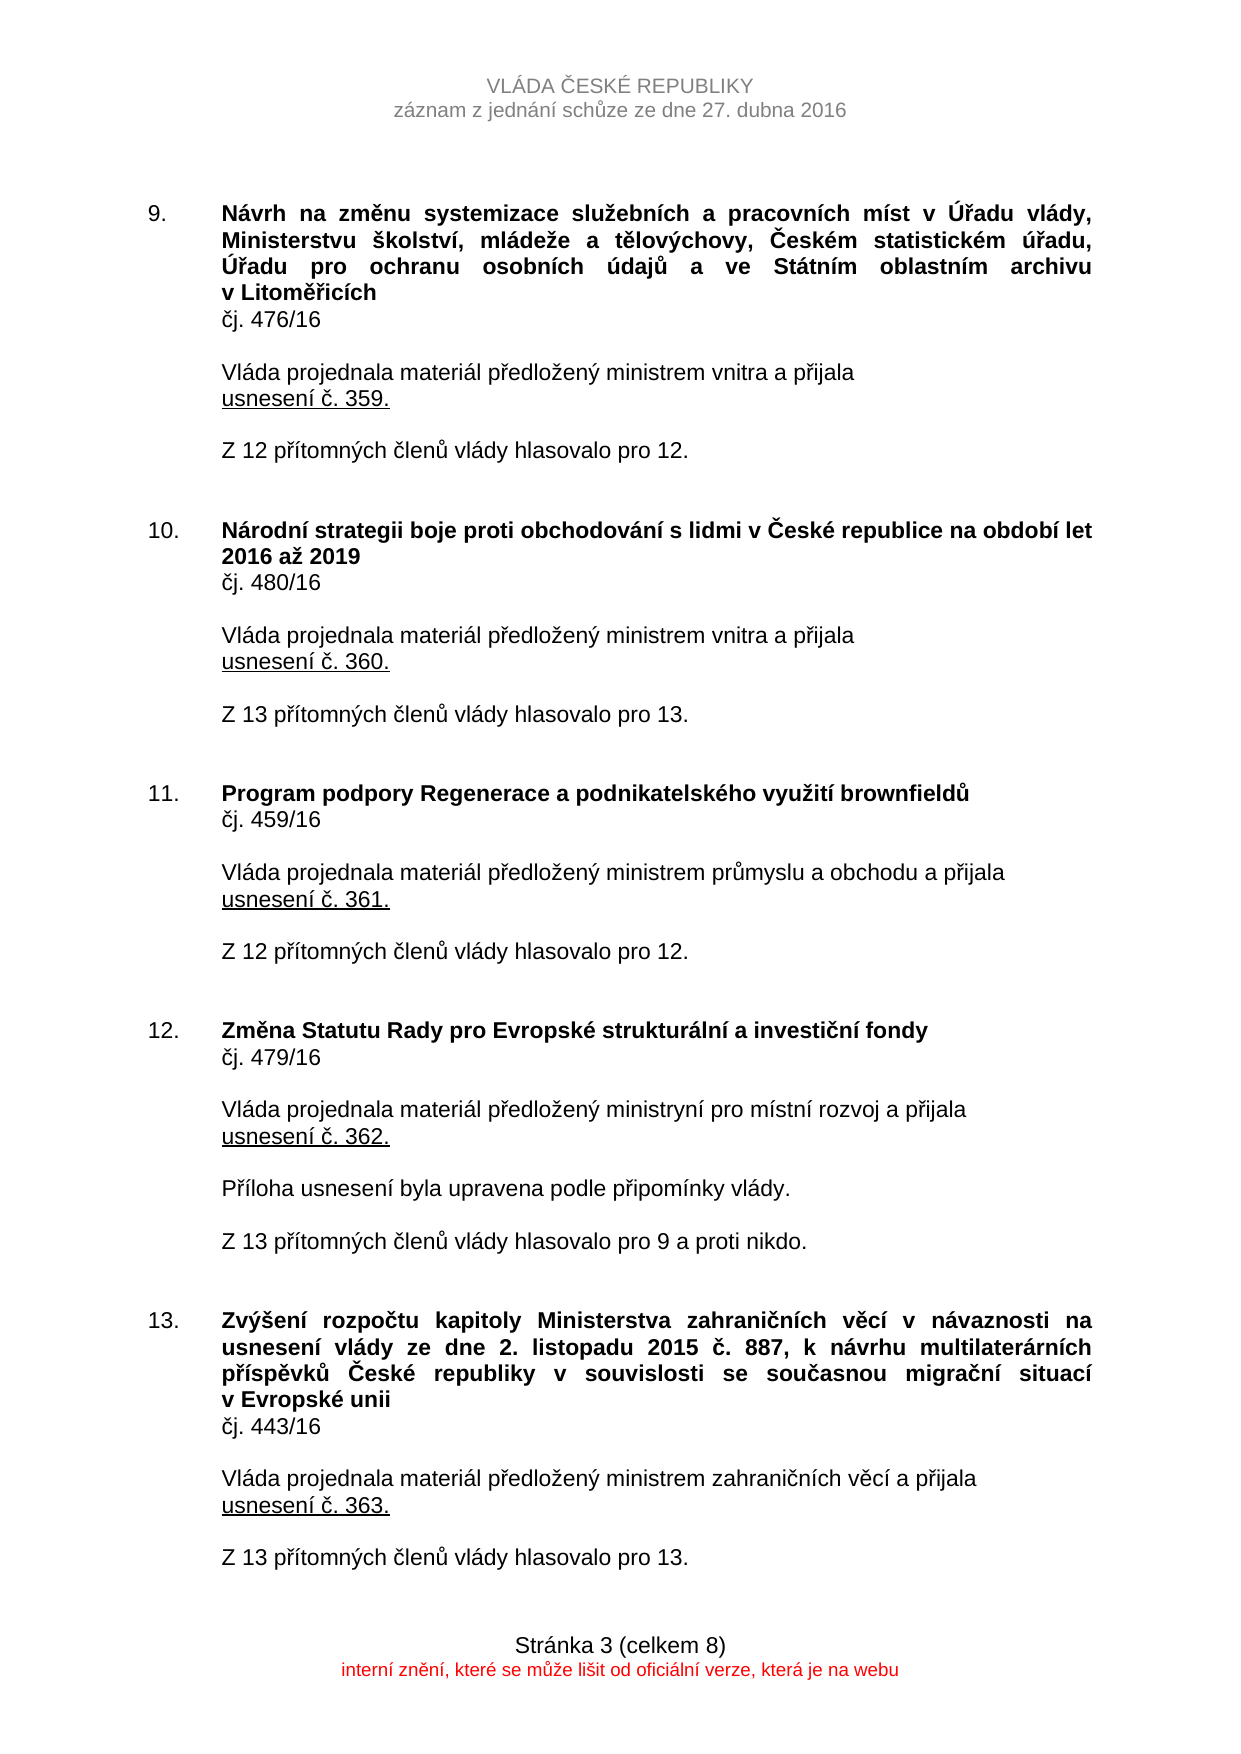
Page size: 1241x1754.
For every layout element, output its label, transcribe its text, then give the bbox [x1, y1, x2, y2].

text Vláda projednala materiál předložený ministrem vnitra a přijala [148, 358, 1093, 385]
text 10. Národní strategii boje proti obchodování s lidmi v České republice na období let 2016 až 2019 [148, 517, 1093, 569]
text čj. 459/16 [148, 806, 1093, 833]
text Z 13 přítomných členů vlády hlasovalo pro 13. [148, 1544, 1093, 1571]
text usnesení č. 363. [148, 1492, 1093, 1518]
text Z 13 přítomných členů vlády hlasovalo pro 13. [148, 701, 1093, 727]
text čj. 476/16 [148, 306, 1093, 332]
text Vláda projednala materiál předložený ministrem zahraničních věcí a přijala [148, 1465, 1093, 1492]
text Z 13 přítomných členů vlády hlasovalo pro 9 a proti nikdo. [148, 1228, 1093, 1254]
text Vláda projednala materiál předložený ministrem vnitra a přijala [148, 622, 1093, 648]
text 12. Změna Statutu Rady pro Evropské strukturální a investiční fondy [148, 1017, 1093, 1044]
text čj. 479/16 [148, 1044, 1093, 1070]
text Příloha usnesení byla upravena podle připomínky vlády. [148, 1175, 1093, 1202]
text Z 12 přítomných členů vlády hlasovalo pro 12. [148, 437, 1093, 464]
text Vláda projednala materiál předložený ministryní pro místní rozvoj a přijala [148, 1096, 1093, 1123]
text usnesení č. 361. [148, 886, 1093, 912]
text 9. Návrh na změnu systemizace služebních a pracovních míst v Úřadu vlády, Ministerstvu školství, mládeže a tělovýchovy, Českém statistickém úřadu, Úřadu pro ochranu osobních údajů a ve Státním oblastním archivu v Litoměřicích [148, 200, 1093, 306]
text Vláda projednala materiál předložený ministrem průmyslu a obchodu a přijala [148, 859, 1093, 886]
text usnesení č. 360. [148, 648, 1093, 675]
text 11. Program podpory Regenerace a podnikatelského využití brownfieldů [148, 780, 1093, 806]
text Z 12 přítomných členů vlády hlasovalo pro 12. [148, 938, 1093, 964]
text usnesení č. 359. [148, 385, 1093, 411]
text 13. Zvýšení rozpočtu kapitoly Ministerstva zahraničních věcí v návaznosti na usnesení vlády ze dne 2. listopadu 2015 č. 887, k návrhu multilaterárních příspěvků České republiky v souvislosti se současnou migrační situací v Evropské unii [148, 1307, 1093, 1413]
text čj. 443/16 [148, 1413, 1093, 1439]
text čj. 480/16 [148, 569, 1093, 596]
text usnesení č. 362. [148, 1123, 1093, 1149]
